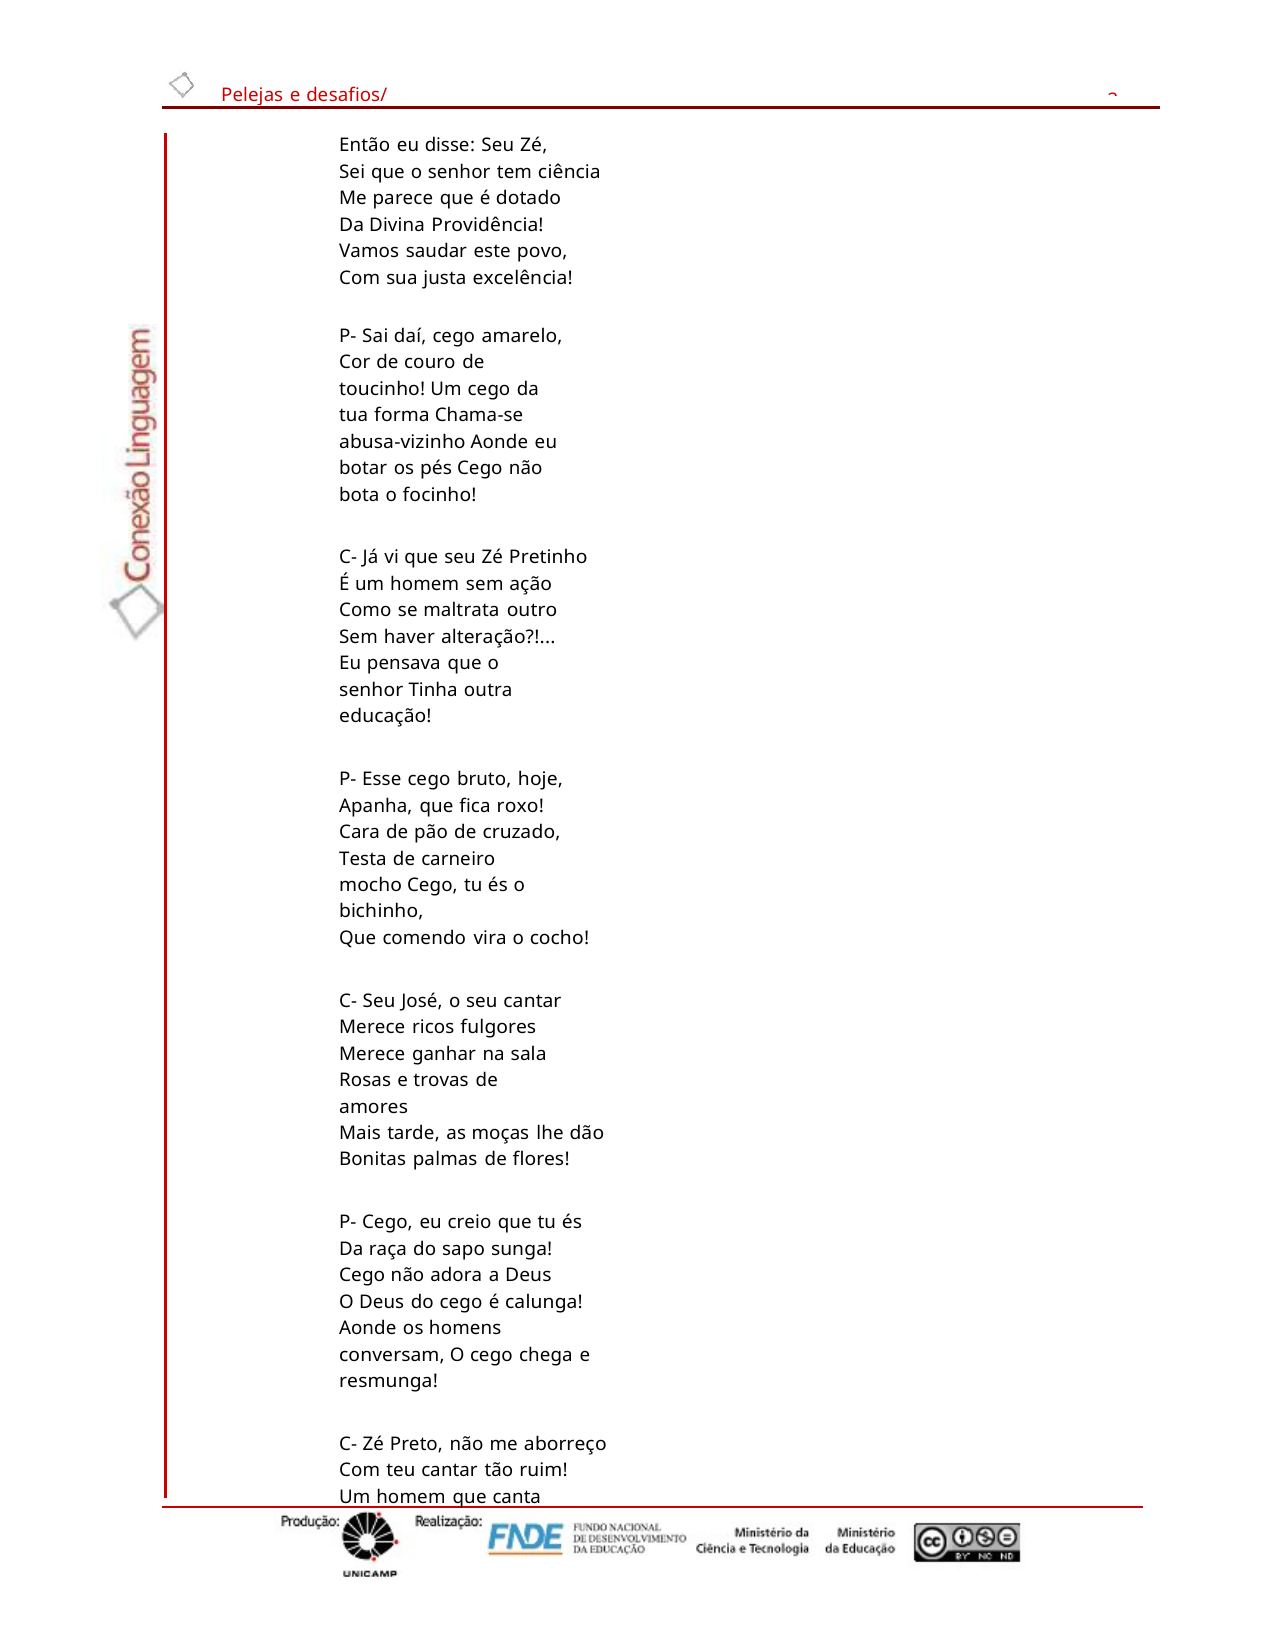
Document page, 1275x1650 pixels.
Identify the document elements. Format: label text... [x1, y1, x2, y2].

picture [101, 324, 164, 644]
text P- Cego, eu creio que tu és Da raça do sapo sunga! Cego não adora a Deus [339, 1209, 582, 1287]
text Me parece que é dotado Da Divina Providência! Vamos saudar este povo, Com sua justa excelência! [339, 184, 573, 289]
text Então eu disse: Seu Zé, [339, 132, 1175, 157]
picture [165, 68, 194, 99]
text Sei que o senhor tem ciência [339, 158, 1175, 184]
picture [273, 1510, 1032, 1580]
text C- Seu José, o seu cantar Merece ricos fulgores Merece ganhar na sala Rosas e trovas de amores [339, 987, 565, 1118]
text Que comendo vira o cocho! [339, 924, 1175, 950]
text Bonitas palmas de flores! [339, 1146, 1175, 1171]
text C- Já vi que seu Zé Pretinho [339, 544, 1175, 569]
text P- Sai daí, cego amarelo, Cor de couro de toucinho! Um cego da tua forma Chama-se abusa-vizinho Aonde eu botar os pés Cego não bota o focinho! [339, 322, 573, 506]
text O Deus do cego é calunga! Aonde os homens conversam, O cego chega e resmunga! [339, 1288, 602, 1393]
text C- Zé Preto, não me aborreço [339, 1430, 1175, 1456]
text P- Esse cego bruto, hoje, Apanha, que fica roxo! Cara de pão de cruzado, Testa de carneiro mocho Cego, tu és o bichinho, [339, 765, 564, 923]
text É um homem sem ação Como se maltrata outro Sem haver alteração?!... Eu pensava que o senhor Tinha outra educação! [339, 570, 560, 728]
text Mais tarde, as moças lhe dão [339, 1119, 1175, 1145]
text Com teu cantar tão ruim! Um homem que canta sério Não trabalha verso assim Tirando as faltas que tem, Botando em cima de mim! [339, 1457, 584, 1509]
